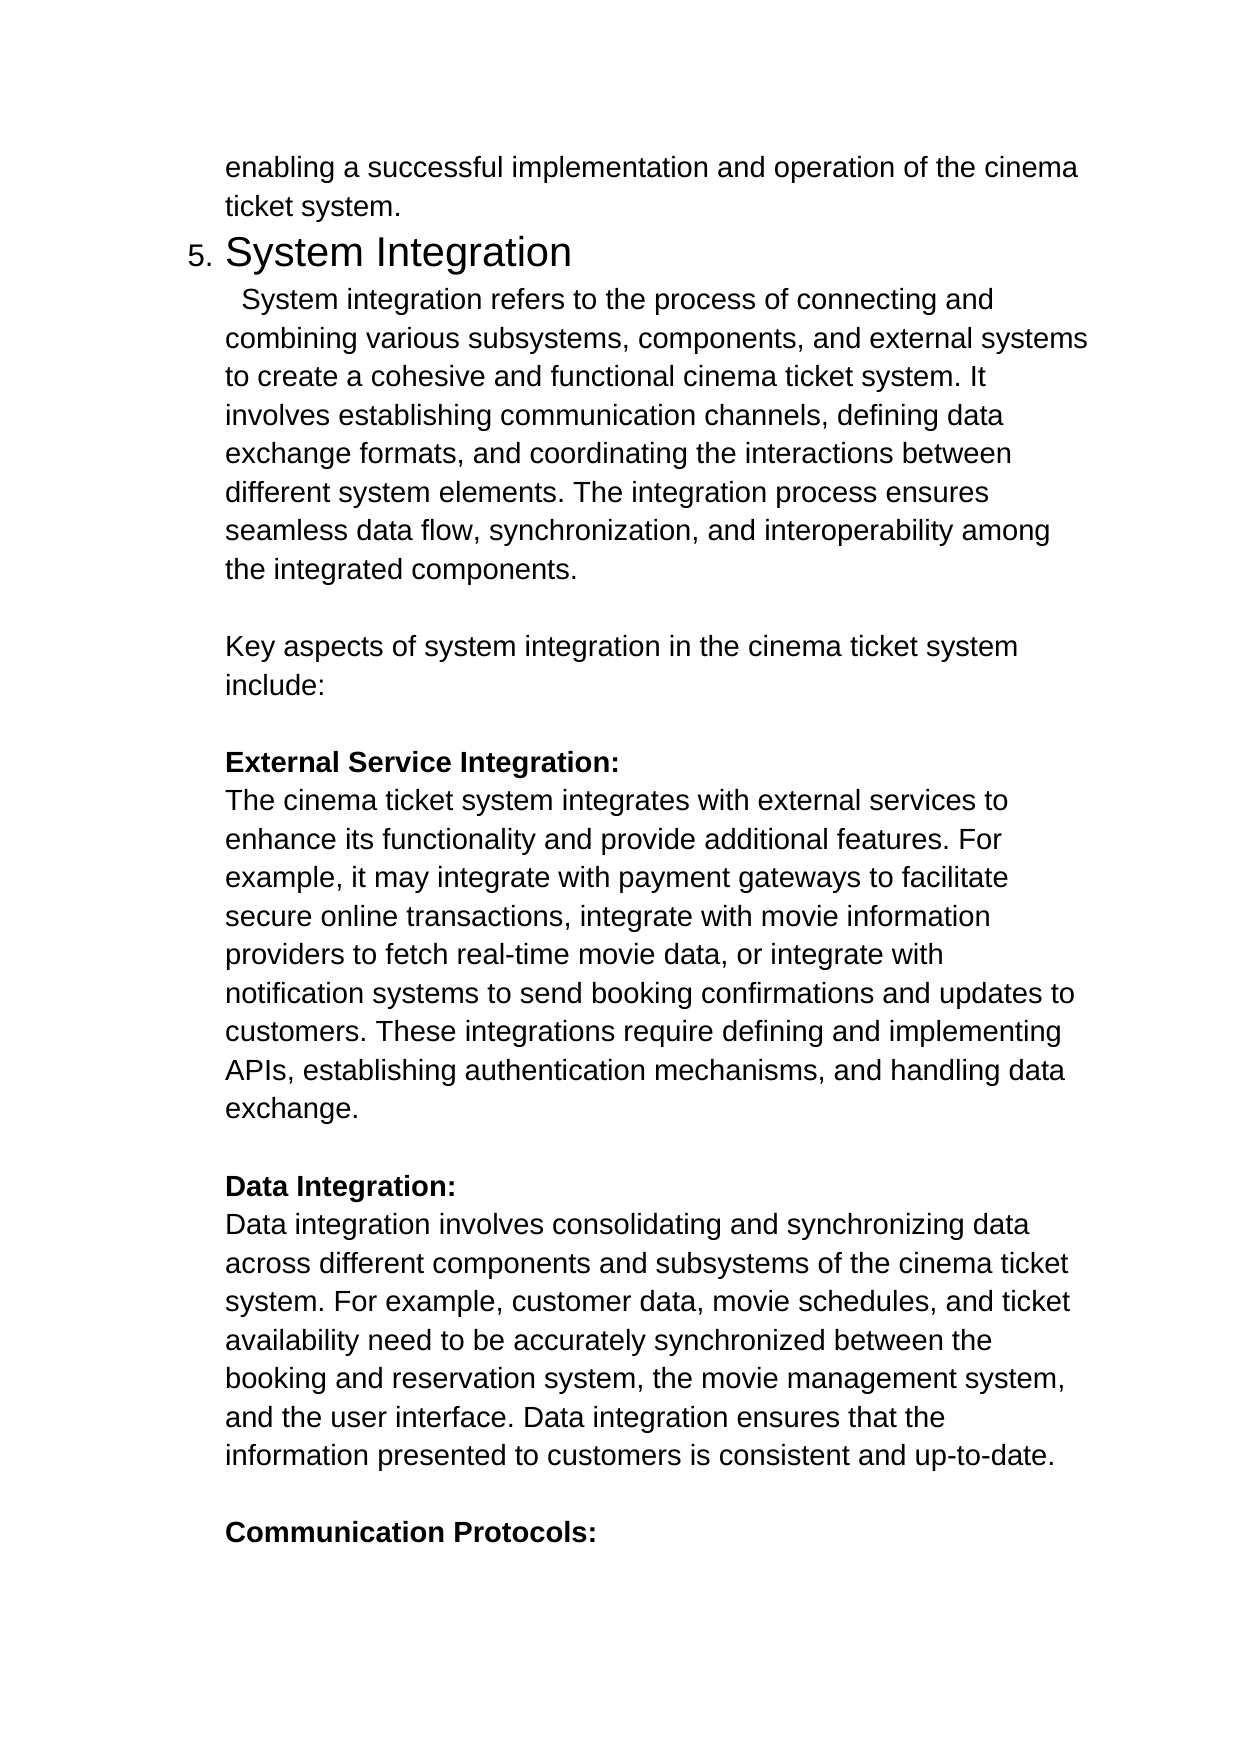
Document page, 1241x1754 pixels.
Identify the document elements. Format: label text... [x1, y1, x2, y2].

text The cinema ticket system integrates with external services to enhance its functionality and provide additional features. For example, it may integrate with payment gateways to facilitate secure online transactions, integrate with movie information providers to fetch real-time movie data, or integrate with notification systems to send booking confirmations and updates to customers. These integrations require defining and implementing APIs, establishing authentication mechanisms, and handling data exchange. [225, 783, 1090, 1125]
text System integration refers to the process of connecting and combining various subsystems, components, and external systems to create a cohesive and functional cinema ticket system. It involves establishing communication channels, defining data exchange formats, and coordinating the interactions between different system elements. The integration process ensures seamless data flow, synchronization, and interoperability among the integrated components. [225, 282, 1090, 586]
text Data Integration: [225, 1169, 1090, 1202]
text Communication Protocols: [225, 1516, 1090, 1549]
text Key aspects of system integration in the cinema ticket system include: [225, 629, 1090, 701]
text Data integration involves consolidating and synchronizing data across different components and subsystems of the cinema ticket system. For example, customer data, movie schedules, and ticket availability need to be accurately synchronized between the booking and reservation system, the movie management system, and the user interface. Data integration ensures that the information presented to customers is consistent and up-to-date. [225, 1207, 1090, 1472]
text External Service Integration: [225, 745, 1090, 778]
list System Integration [187, 227, 1090, 275]
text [225, 150, 1090, 222]
